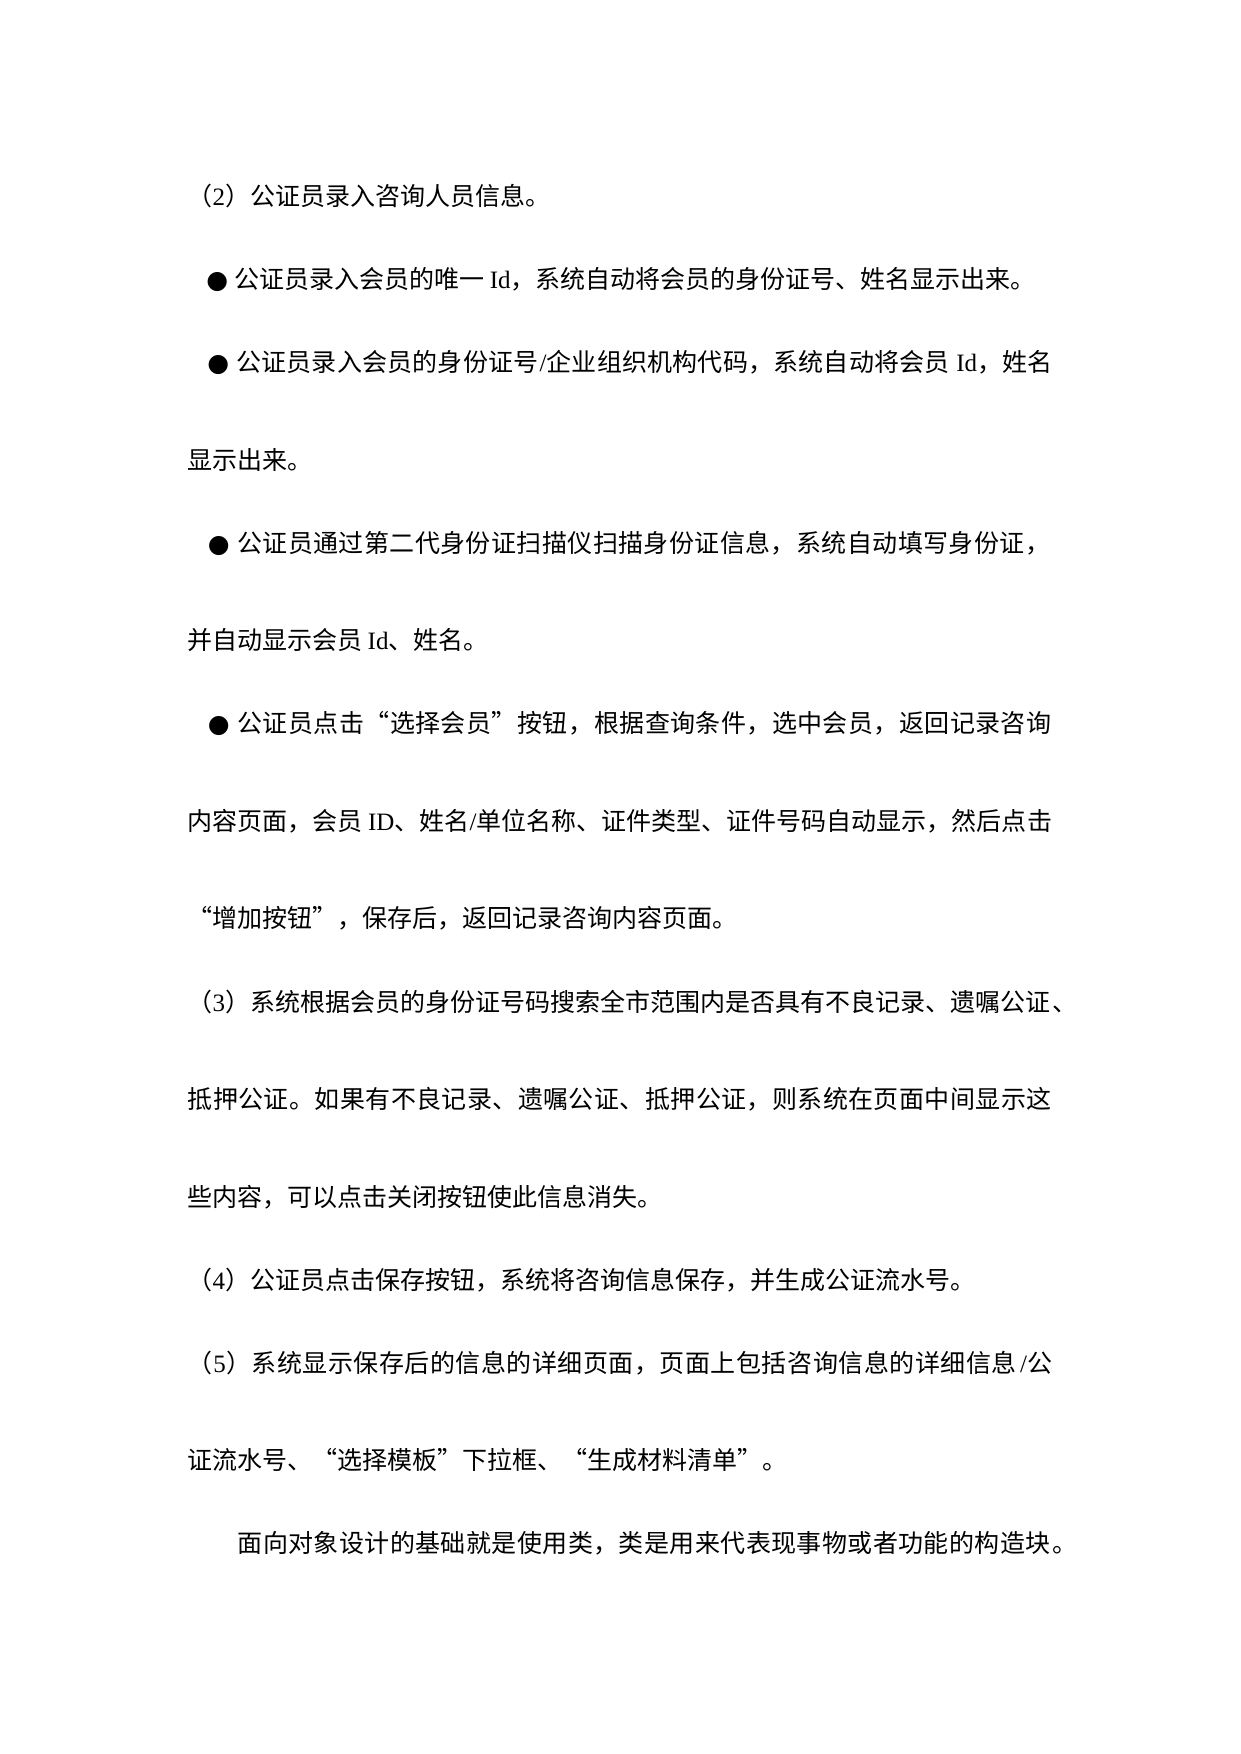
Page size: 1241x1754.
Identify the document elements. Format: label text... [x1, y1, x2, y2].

text ● 公证员录入会员的唯一Id，系统自动将会员的身份证号、姓名显示出来。 [187, 245, 1053, 310]
text （2）公证员录入咨询人员信息。 [187, 162, 1053, 227]
text ● 公证员点击“选择会员”按钮，根据查询条件，选中会员，返回记录咨询内容页面，会员ID、姓名/单位名称、证件类型、证件号码自动显示，然后点击“增加按钮”，保存后，返回记录咨询内容页面。 [187, 689, 1053, 949]
text （5）系统显示保存后的信息的详细页面，页面上包括咨询信息的详细信息/公证流水号、“选择模板”下拉框、“生成材料清单”。 [187, 1329, 1053, 1491]
text （4）公证员点击保存按钮，系统将咨询信息保存，并生成公证流水号。 [187, 1246, 1053, 1311]
text ● 公证员通过第二代身份证扫描仪扫描身份证信息，系统自动填写身份证，并自动显示会员Id、姓名。 [187, 509, 1053, 671]
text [187, 1509, 1053, 1574]
text （3）系统根据会员的身份证号码搜索全市范围内是否具有不良记录、遗嘱公证、抵押公证。如果有不良记录、遗嘱公证、抵押公证，则系统在页面中间显示这些内容，可以点击关闭按钮使此信息消失。 [187, 968, 1053, 1228]
text ● 公证员录入会员的身份证号/企业组织机构代码，系统自动将会员Id，姓名显示出来。 [187, 328, 1053, 491]
